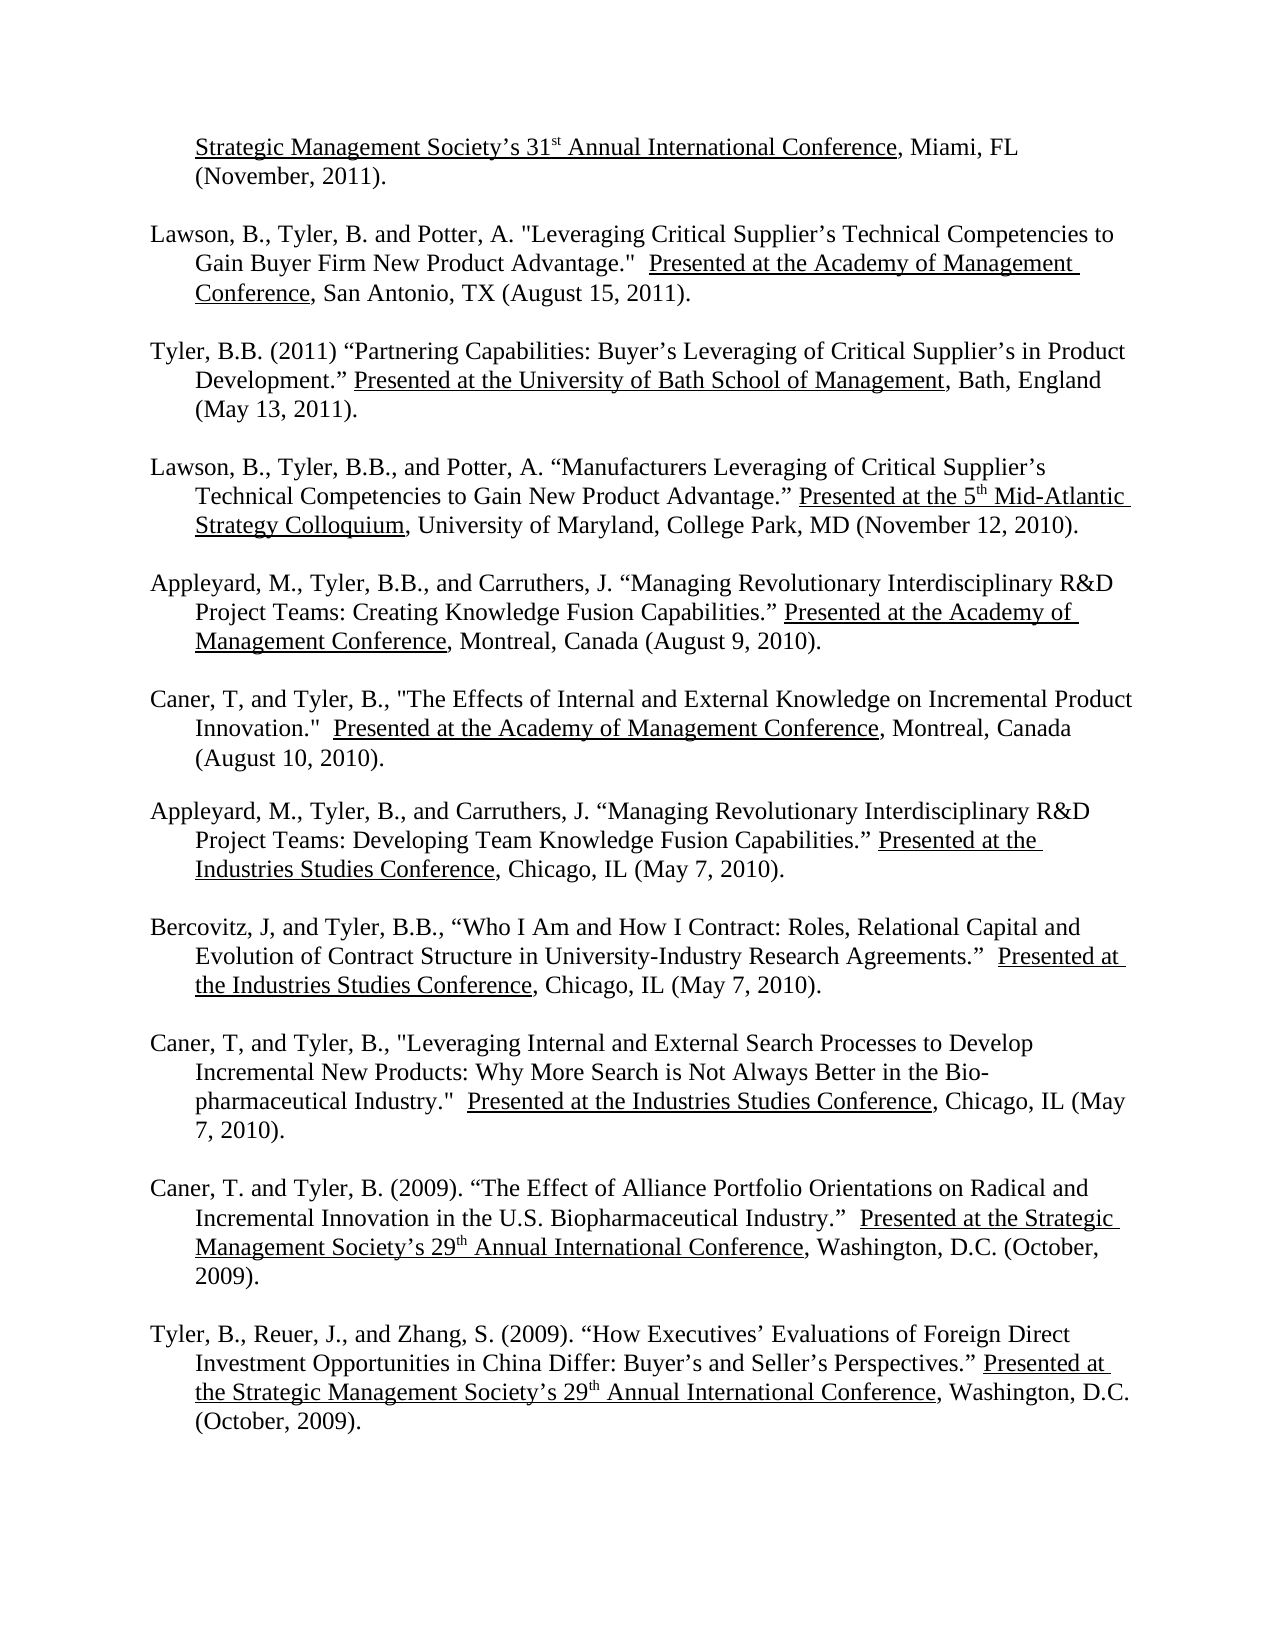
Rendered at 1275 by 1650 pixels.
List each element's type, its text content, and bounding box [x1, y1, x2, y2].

text Tyler, B., Reuer, J., and Zhang, S. (2009). “How Executives’ Evaluations of Foreign Direct Investment Opportunities in China Differ: Buyer’s and Seller’s Perspectives.” Presented at the Strategic Management Society’s 29th Annual International Conference, Washington, D.C. (October, 2009). [150, 1319, 1134, 1435]
text Appleyard, M., Tyler, B.B., and Carruthers, J. “Managing Revolutionary Interdisciplinary R&D Project Teams: Creating Knowledge Fusion Capabilities.” Presented at the Academy of Management Conference, Montreal, Canada (August 9, 2010). [150, 568, 1134, 655]
text Caner, T. and Tyler, B. (2009). “The Effect of Alliance Portfolio Orientations on Radical and Incremental Innovation in the U.S. Biopharmaceutical Industry.” Presented at the Strategic Management Society’s 29th Annual International Conference, Washington, D.C. (October, 2009). [150, 1173, 1134, 1289]
text Caner, T, and Tyler, B., "The Effects of Internal and External Knowledge on Incremental Product Innovation." Presented at the Academy of Management Conference, Montreal, Canada (August 10, 2010). [150, 684, 1134, 796]
text Caner, T, and Tyler, B., "Leveraging Internal and External Search Processes to Develop Incremental New Products: Why More Search is Not Always Better in the Bio-pharmaceutical Industry." Presented at the Industries Studies Conference, Chicago, IL (May 7, 2010). [150, 1028, 1134, 1144]
text Lawson, B., Tyler, B. and Potter, A. "Leveraging Critical Supplier’s Technical Competencies to Gain Buyer Firm New Product Advantage." Presented at the Academy of Management Conference, San Antonio, TX (August 15, 2011). [150, 219, 1134, 306]
text Tyler, B.B. (2011) “Partnering Capabilities: Buyer’s Leveraging of Critical Supplier’s in Product Development.” Presented at the University of Bath School of Management, Bath, England (May 13, 2011). [150, 336, 1134, 423]
text Appleyard, M., Tyler, B., and Carruthers, J. “Managing Revolutionary Interdisciplinary R&D Project Teams: Developing Team Knowledge Fusion Capabilities.” Presented at the Industries Studies Conference, Chicago, IL (May 7, 2010). [150, 796, 1134, 883]
text Lawson, B., Tyler, B.B., and Potter, A. “Manufacturers Leveraging of Critical Supplier’s Technical Competencies to Gain New Product Advantage.” Presented at the 5th Mid-Atlantic Strategy Colloquium, University of Maryland, College Park, MD (November 12, 2010). [150, 452, 1134, 539]
text Bercovitz, J, and Tyler, B.B., “Who I Am and How I Contract: Roles, Relational Capital and Evolution of Contract Structure in University-Industry Research Agreements.” Presented at the Industries Studies Conference, Chicago, IL (May 7, 2010). [150, 912, 1134, 999]
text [150, 132, 1134, 190]
